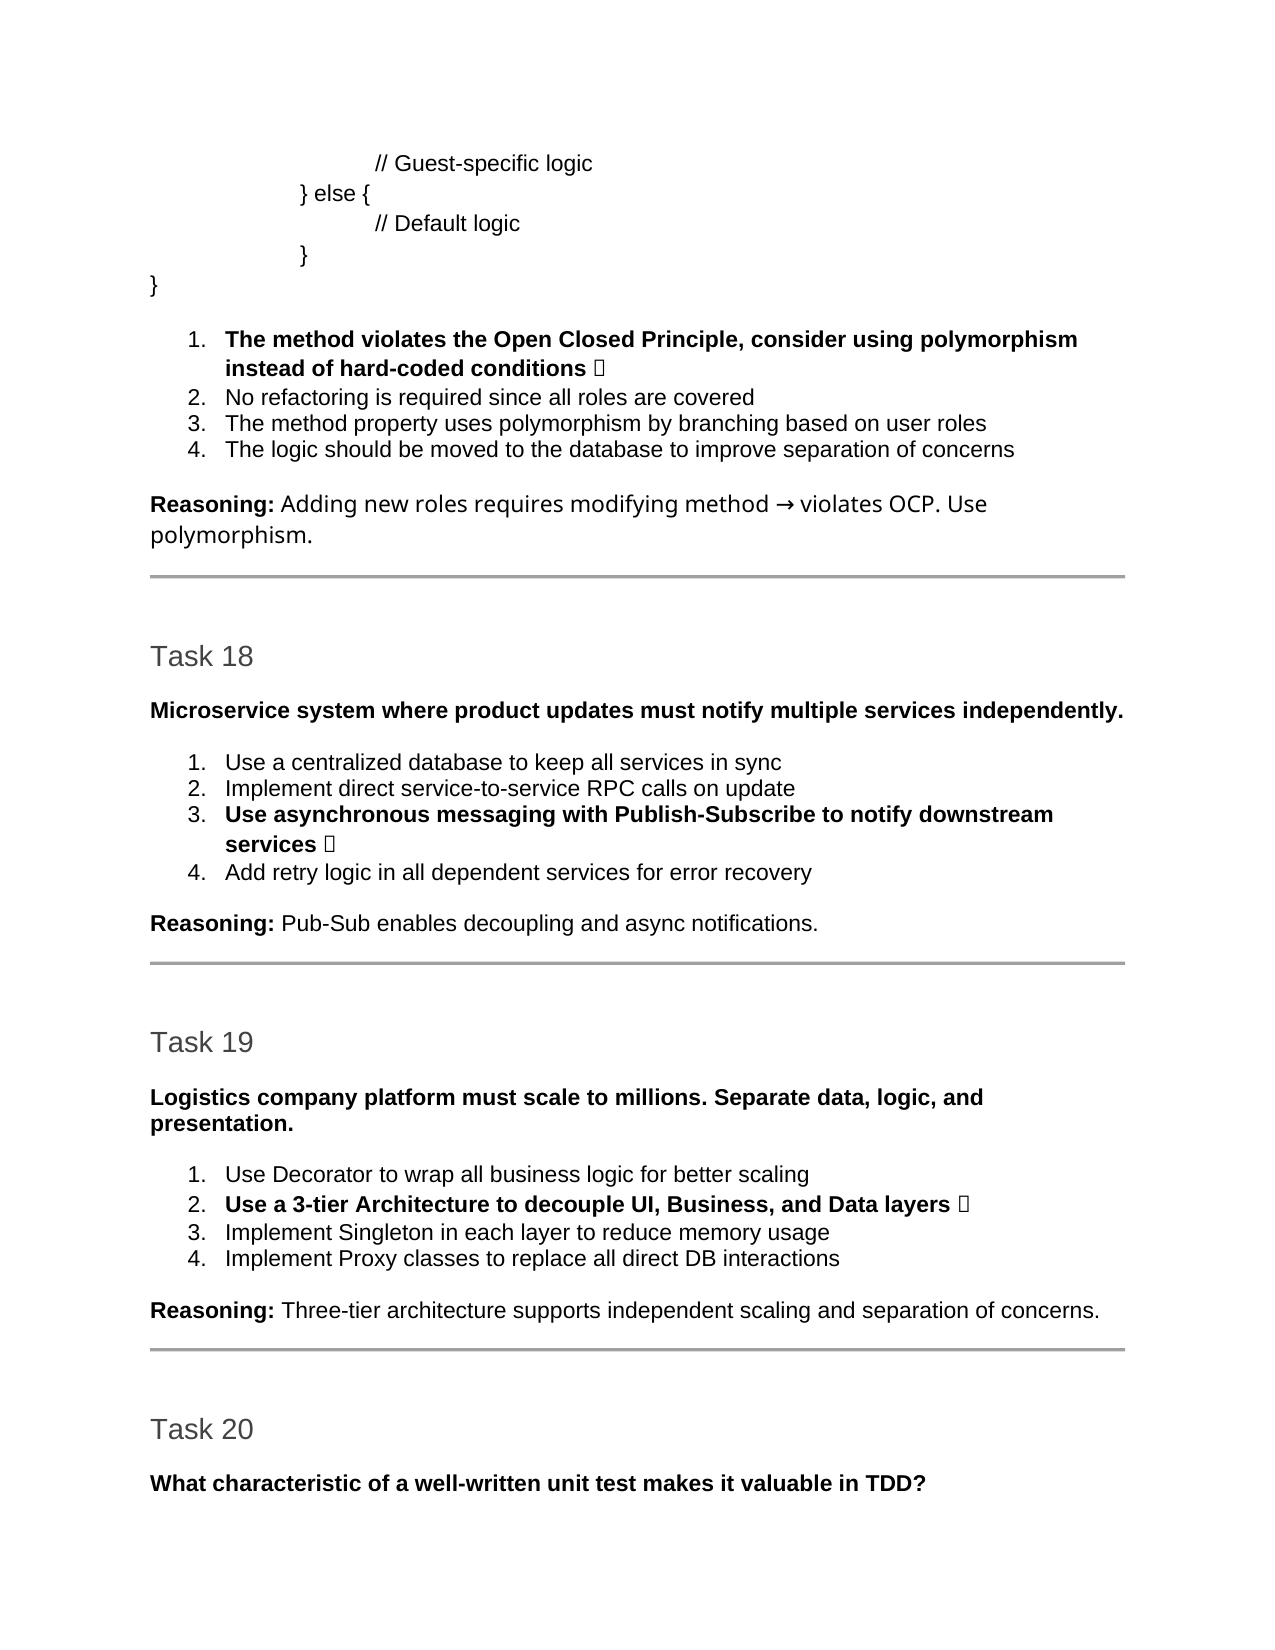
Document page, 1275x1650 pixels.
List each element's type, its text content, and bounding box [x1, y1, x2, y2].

list Use a centralized database to keep all services in sync [187, 749, 1125, 775]
list The logic should be moved to the database to improve separation of concerns [187, 436, 1125, 463]
list Add retry logic in all dependent services for error recovery [187, 859, 1125, 885]
text } [150, 241, 1125, 267]
text Reasoning: Adding new roles requires modifying method → violates OCP. Use polymorphism. [150, 488, 1125, 550]
list The method violates the Open Closed Principle, consider using polymorphism instead of hard-coded conditions ✅ [187, 326, 1125, 384]
text What characteristic of a well-written unit test makes it valuable in TDD? [150, 1470, 1125, 1497]
text } else { [150, 180, 1125, 207]
list Use a 3-tier Architecture to decouple UI, Business, and Data layers ✅ [187, 1188, 1125, 1219]
list Use asynchronous messaging with Publish-Subscribe to notify downstream services ✅ [187, 801, 1125, 859]
list Implement Singleton in each layer to reduce memory usage [187, 1219, 1125, 1245]
text Reasoning: Pub-Sub enables decoupling and async notifications. [150, 910, 1125, 937]
list Implement direct service-to-service RPC calls on update [187, 775, 1125, 801]
list Use Decorator to wrap all business logic for better scaling [187, 1161, 1125, 1188]
text Microservice system where product updates must notify multiple services independently. [150, 697, 1125, 724]
list No refactoring is required since all roles are covered [187, 384, 1125, 410]
text } [150, 271, 1125, 297]
subtitle Task 18 [150, 639, 1125, 672]
text Reasoning: Three-tier architecture supports independent scaling and separation of concerns. [150, 1297, 1125, 1323]
subtitle Task 20 [150, 1412, 1125, 1445]
list Implement Proxy classes to replace all direct DB interactions [187, 1245, 1125, 1272]
subtitle Task 19 [150, 1025, 1125, 1059]
text // Default logic [150, 210, 1125, 237]
list The method property uses polymorphism by branching based on user roles [187, 410, 1125, 436]
text // Guest-specific logic [150, 150, 1125, 176]
text Logistics company platform must scale to millions. Separate data, logic, and presentation. [150, 1084, 1125, 1136]
